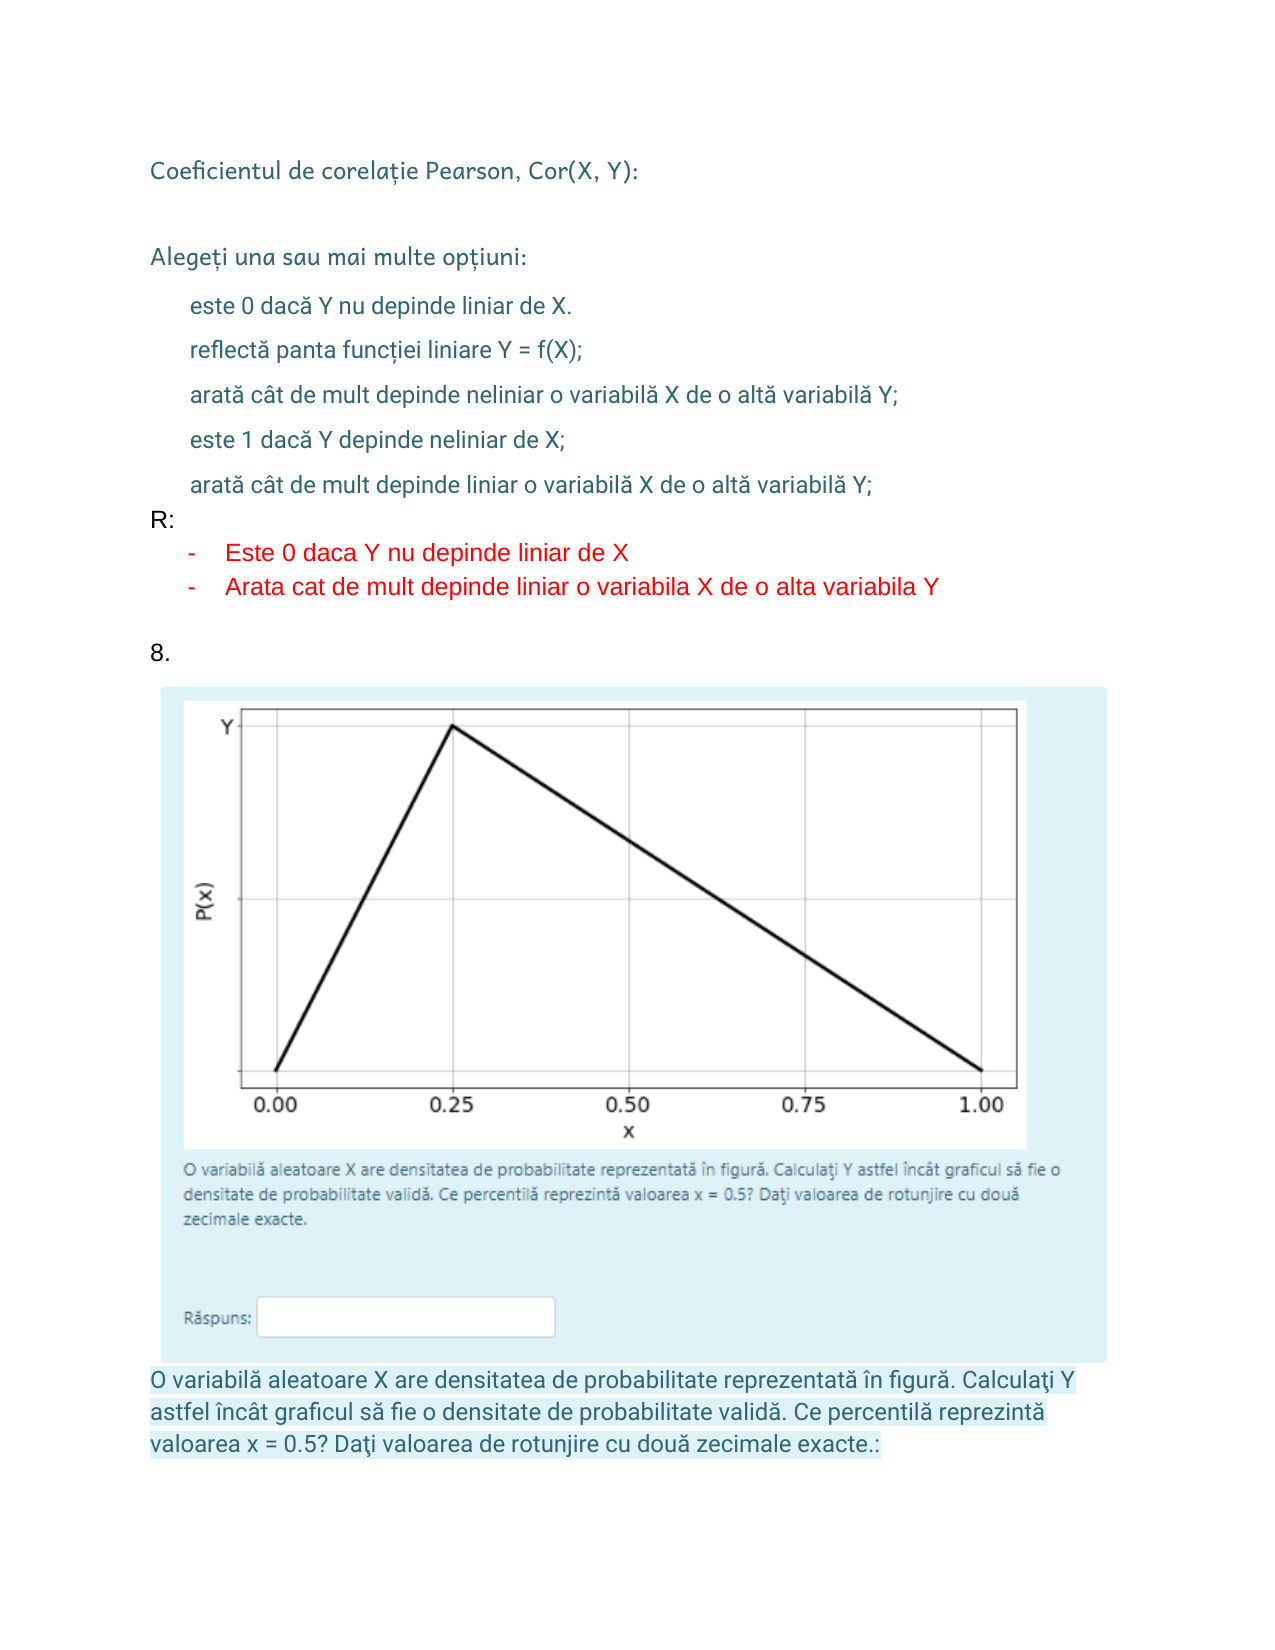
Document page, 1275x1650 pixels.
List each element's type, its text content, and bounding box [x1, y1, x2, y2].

text Coeficientul de corelație Pearson, Cor(X, Y): [150, 150, 1125, 189]
list Arata cat de mult depinde liniar o variabila X de o alta variabila Y [187, 571, 1125, 600]
picture [150, 670, 1125, 1363]
text arată cât de mult depinde liniar o variabilă X de o altă variabilă Y; [189, 471, 1125, 499]
text reflectă panta funcției liniare Y = f(X); [189, 337, 1125, 365]
text arată cât de mult depinde neliniar o variabilă X de o altă variabilă Y; [189, 381, 1125, 409]
text O variabilă aleatoare X are densitatea de probabilitate reprezentată în figură. Calculaţi Y astfel încât graficul să fie o densitate de probabilitate validă. Ce percentilă reprezintă valoarea x = 0.5? Daţi valoarea de rotunjire cu două zecimale exacte.: [150, 1366, 1125, 1459]
list Este 0 daca Y nu depinde liniar de X [187, 538, 1125, 567]
text Alegeți una sau mai multe opțiuni: [150, 237, 1125, 275]
text este 1 dacă Y depinde neliniar de X; [189, 426, 1125, 454]
text 8. [150, 637, 1125, 666]
text R: [150, 505, 1125, 534]
text este 0 dacă Y nu depinde liniar de X. [189, 292, 1125, 320]
